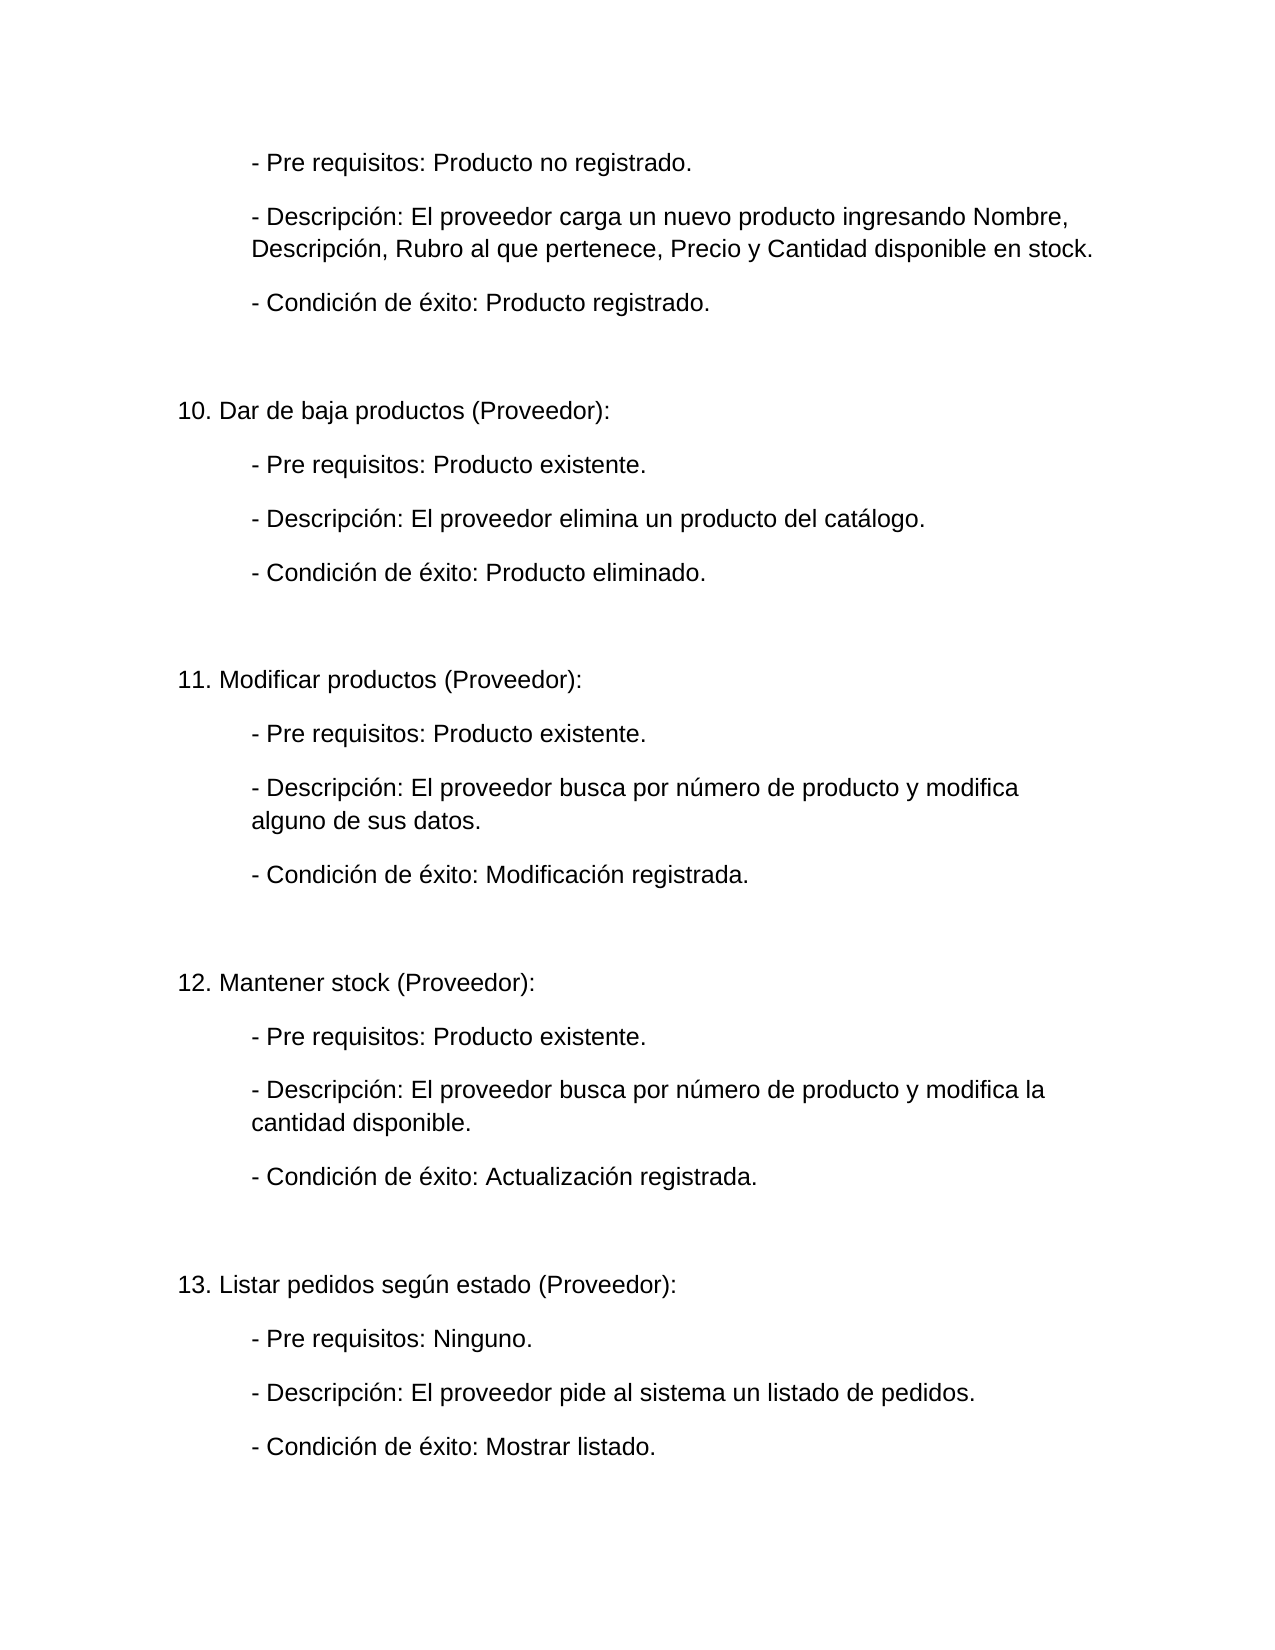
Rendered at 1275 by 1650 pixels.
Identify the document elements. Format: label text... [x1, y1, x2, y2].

text - Pre requisitos: Producto existente. [251, 1021, 1098, 1050]
text - Descripción: El proveedor busca por número de producto y modifica la cantidad disponible. [251, 1075, 1098, 1137]
text 10. Dar de baja productos (Proveedor): [177, 396, 1098, 425]
text - Pre requisitos: Producto existente. [251, 719, 1098, 748]
text - Descripción: El proveedor busca por número de producto y modifica alguno de sus datos. [251, 773, 1098, 835]
text 13. Listar pedidos según estado (Proveedor): [177, 1270, 1098, 1299]
text - Descripción: El proveedor elimina un producto del catálogo. [251, 504, 1098, 532]
text 11. Modificar productos (Proveedor): [177, 665, 1098, 694]
text - Condición de éxito: Mostrar listado. [251, 1431, 1098, 1460]
text - Pre requisitos: Producto no registrado. [251, 148, 1098, 176]
text - Condición de éxito: Producto eliminado. [251, 558, 1098, 586]
text - Pre requisitos: Ninguno. [251, 1324, 1098, 1352]
text - Descripción: El proveedor carga un nuevo producto ingresando Nombre, Descripción, Rubro al que pertenece, Precio y Cantidad disponible en stock. [251, 201, 1098, 263]
text 12. Mantener stock (Proveedor): [177, 968, 1098, 996]
text - Condición de éxito: Actualización registrada. [251, 1162, 1098, 1191]
text - Descripción: El proveedor pide al sistema un listado de pedidos. [251, 1378, 1098, 1406]
text - Pre requisitos: Producto existente. [251, 450, 1098, 479]
text - Condición de éxito: Modificación registrada. [251, 860, 1098, 889]
text - Condición de éxito: Producto registrado. [251, 288, 1098, 317]
